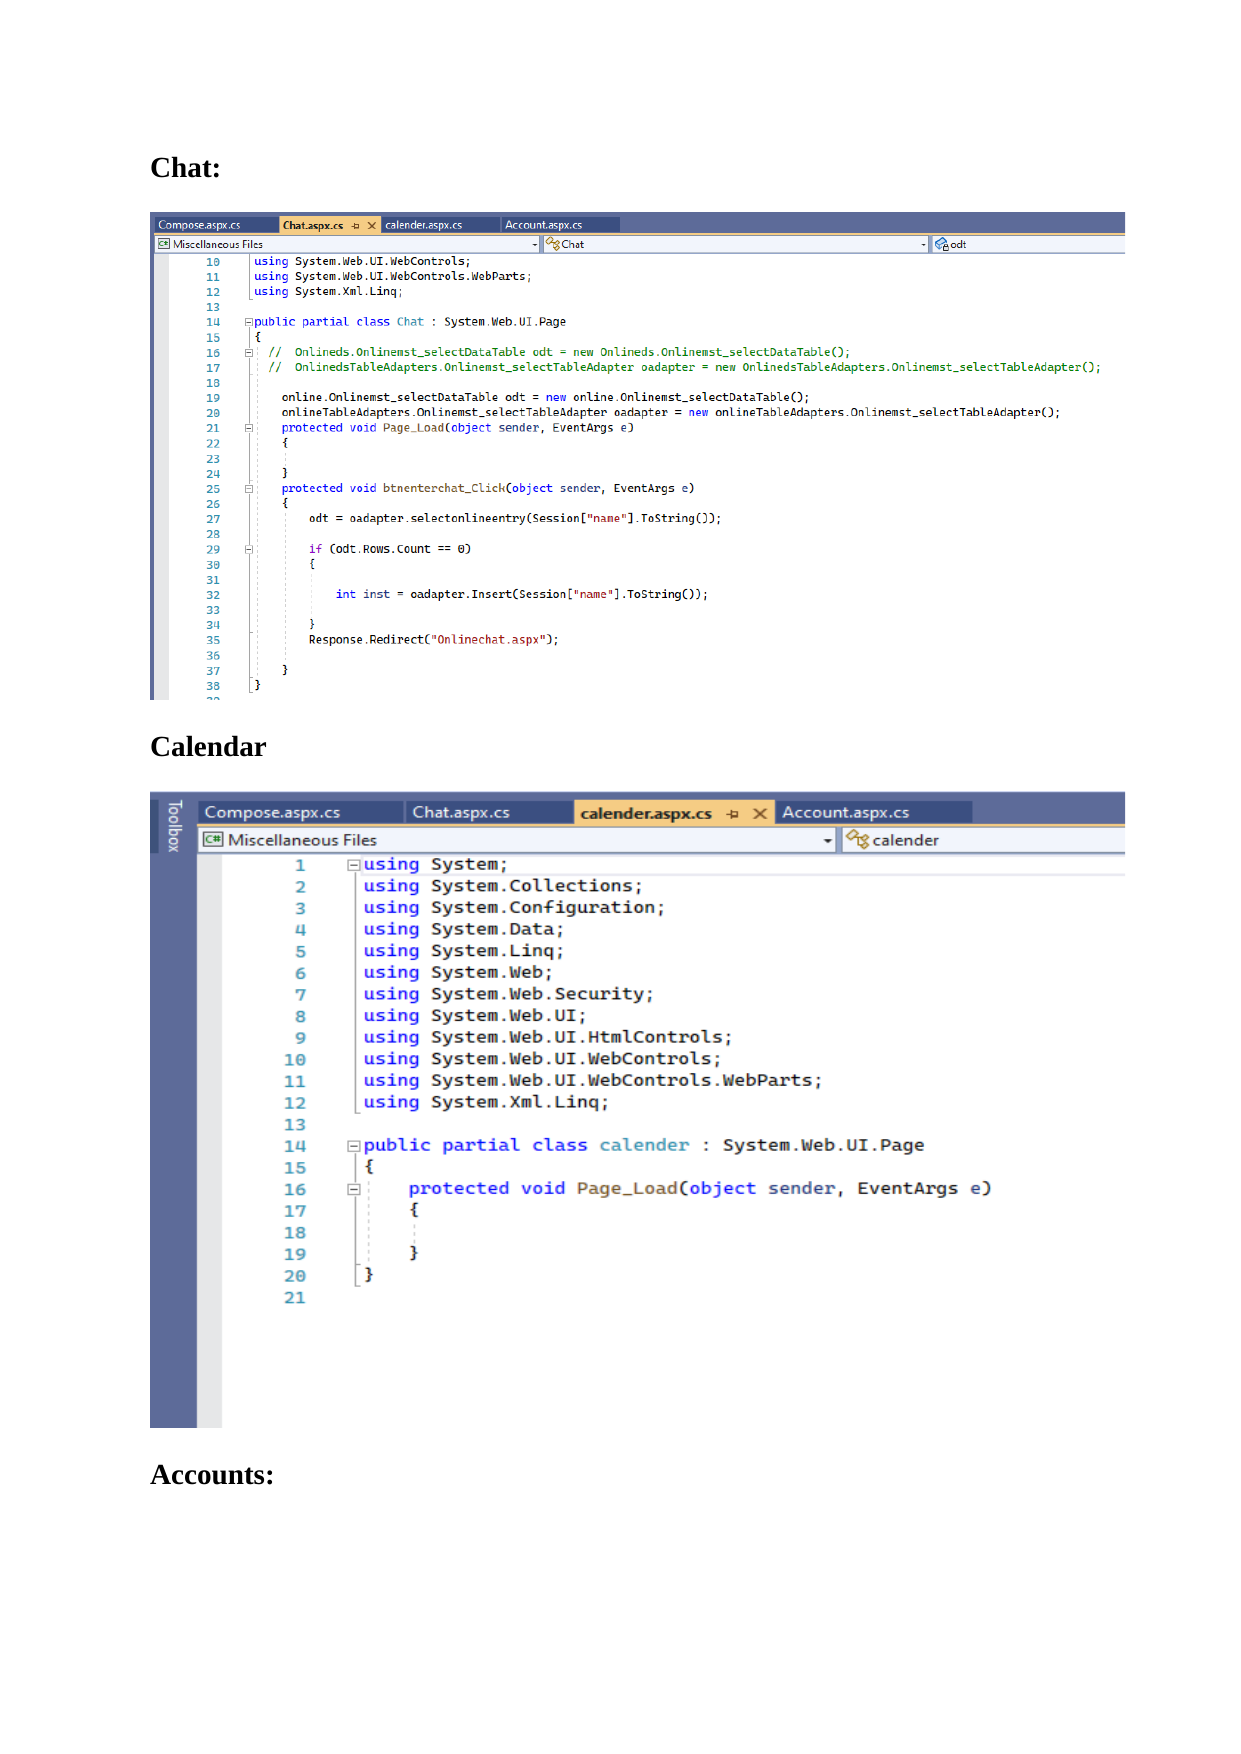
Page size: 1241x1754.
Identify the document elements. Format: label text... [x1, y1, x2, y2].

text Accounts: [150, 1457, 1090, 1490]
picture [150, 791, 1125, 1428]
text Calendar [150, 729, 1090, 762]
text Chat: [150, 150, 1090, 183]
picture [150, 212, 1125, 700]
